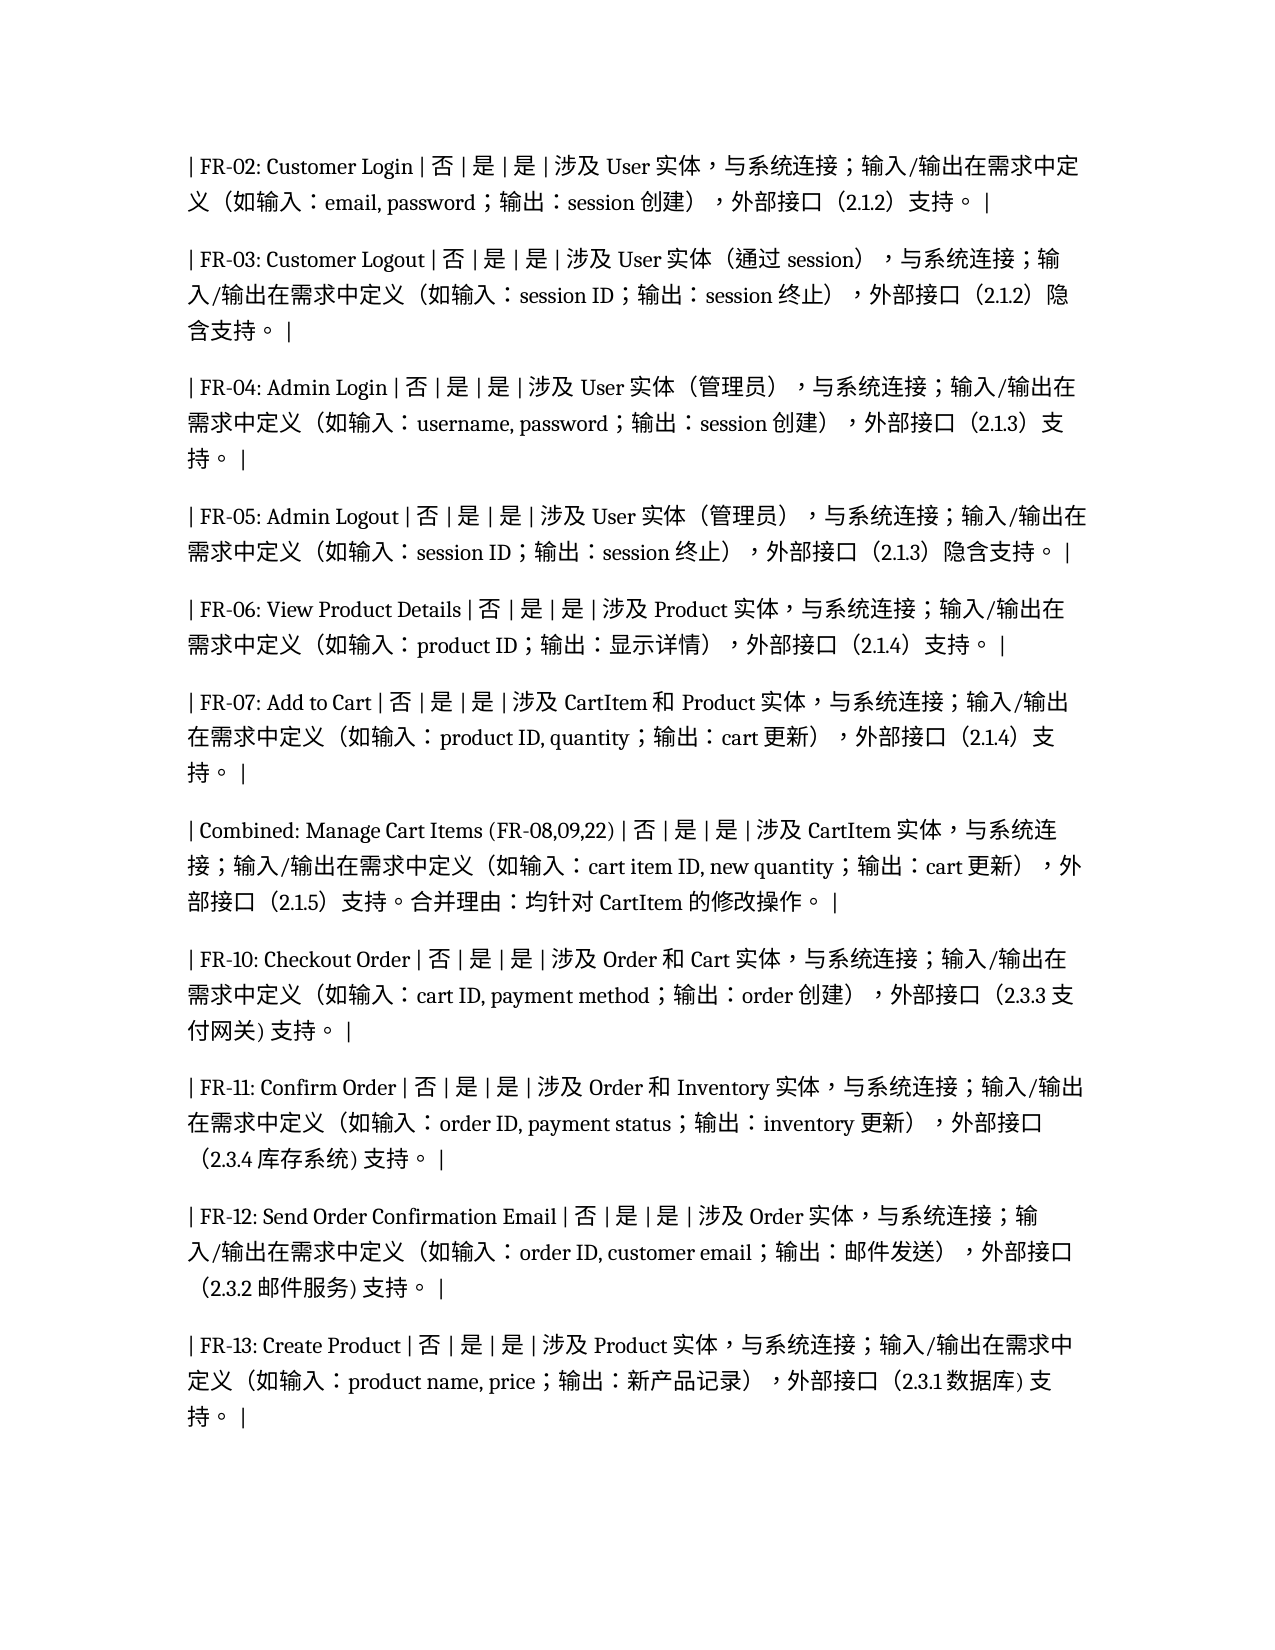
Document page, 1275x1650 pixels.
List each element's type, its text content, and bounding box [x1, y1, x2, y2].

text | FR-04: Admin Login | 否 | 是 | 是 | 涉及 User 实体（管理员），与系统连接；输入/输出在需求中定义（如输入：username, password；输出：session 创建），外部接口（2.1.3）支持。 | [187, 371, 1087, 474]
text | FR-11: Confirm Order | 否 | 是 | 是 | 涉及 Order 和 Inventory 实体，与系统连接；输入/输出在需求中定义（如输入：order ID, payment status；输出：inventory 更新），外部接口（2.3.4 库存系统) 支持。 | [187, 1071, 1087, 1174]
text | FR-05: Admin Logout | 否 | 是 | 是 | 涉及 User 实体（管理员），与系统连接；输入/输出在需求中定义（如输入：session ID；输出：session 终止），外部接口（2.1.3）隐含支持。 | [187, 500, 1087, 567]
text | Combined: Manage Cart Items (FR-08,09,22) | 否 | 是 | 是 | 涉及 CartItem 实体，与系统连接；输入/输出在需求中定义（如输入：cart item ID, new quantity；输出：cart 更新），外部接口（2.1.5）支持。合并理由：均针对 CartItem 的修改操作。 | [187, 814, 1087, 917]
text | FR-07: Add to Cart | 否 | 是 | 是 | 涉及 CartItem 和 Product 实体，与系统连接；输入/输出在需求中定义（如输入：product ID, quantity；输出：cart 更新），外部接口（2.1.4）支持。 | [187, 685, 1087, 788]
text | FR-02: Customer Login | 否 | 是 | 是 | 涉及 User 实体，与系统连接；输入/输出在需求中定义（如输入：email, password；输出：session 创建），外部接口（2.1.2）支持。 | [187, 150, 1087, 217]
text | FR-10: Checkout Order | 否 | 是 | 是 | 涉及 Order 和 Cart 实体，与系统连接；输入/输出在需求中定义（如输入：cart ID, payment method；输出：order 创建），外部接口（2.3.3 支付网关) 支持。 | [187, 943, 1087, 1046]
text | FR-13: Create Product | 否 | 是 | 是 | 涉及 Product 实体，与系统连接；输入/输出在需求中定义（如输入：product name, price；输出：新产品记录），外部接口（2.3.1 数据库) 支持。 | [187, 1329, 1087, 1432]
text | FR-12: Send Order Confirmation Email | 否 | 是 | 是 | 涉及 Order 实体，与系统连接；输入/输出在需求中定义（如输入：order ID, customer email；输出：邮件发送），外部接口（2.3.2 邮件服务) 支持。 | [187, 1200, 1087, 1303]
text | FR-06: View Product Details | 否 | 是 | 是 | 涉及 Product 实体，与系统连接；输入/输出在需求中定义（如输入：product ID；输出：显示详情），外部接口（2.1.4）支持。 | [187, 593, 1087, 660]
text | FR-03: Customer Logout | 否 | 是 | 是 | 涉及 User 实体（通过 session），与系统连接；输入/输出在需求中定义（如输入：session ID；输出：session 终止），外部接口（2.1.2）隐含支持。 | [187, 243, 1087, 346]
